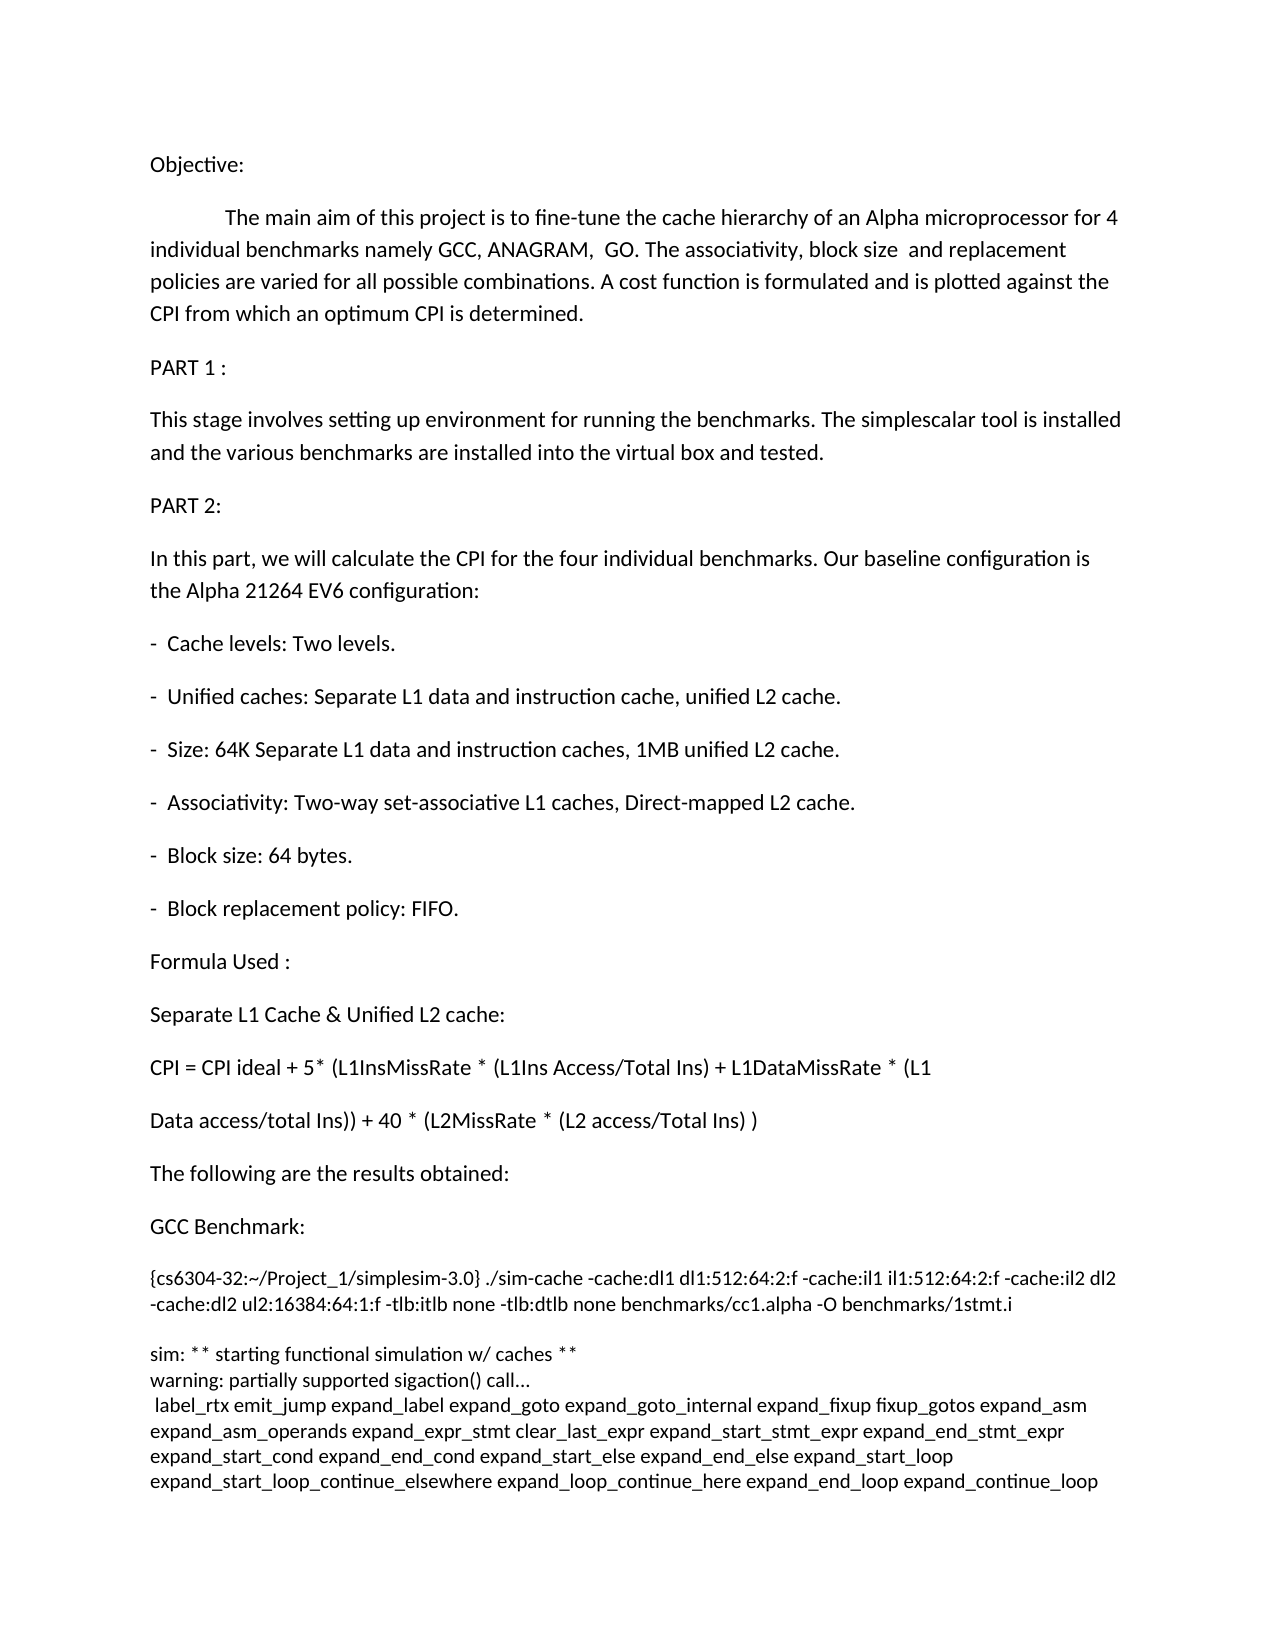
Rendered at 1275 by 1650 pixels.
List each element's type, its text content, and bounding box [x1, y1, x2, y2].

text - Cache levels: Two levels. [150, 629, 1125, 657]
text Data access/total Ins)) + 40 * (L2MissRate * (L2 access/Total Ins) ) [150, 1106, 1125, 1134]
text This stage involves setting up environment for running the benchmarks. The simplescalar tool is installed and the various benchmarks are installed into the virtual box and tested. [150, 406, 1125, 466]
text The main aim of this project is to fine-tune the cache hierarchy of an Alpha microprocessor for 4 individual benchmarks namely GCC, ANAGRAM, GO. The associativity, block size and replacement policies are varied for all possible combinations. A cost function is formulated and is plotted against the CPI from which an optimum CPI is determined. [150, 203, 1125, 328]
text CPI = CPI ideal + 5* (L1InsMissRate * (L1Ins Access/Total Ins) + L1DataMissRate * (L1 [150, 1053, 1125, 1081]
text {cs6304-32:~/Project_1/simplesim-3.0} ./sim-cache -cache:dl1 dl1:512:64:2:f -cache:il1 il1:512:64:2:f -cache:il2 dl2 -cache:dl2 ul2:16384:64:1:f -tlb:itlb none -tlb:dtlb none benchmarks/cc1.alpha -O benchmarks/1stmt.i [150, 1265, 1125, 1316]
text Objective: [150, 150, 1125, 178]
text - Size: 64K Separate L1 data and instruction caches, 1MB unified L2 cache. [150, 735, 1125, 763]
text GCC Benchmark: [150, 1212, 1125, 1240]
text PART 2: [150, 491, 1125, 519]
text warning: partially supported sigaction() call... [150, 1367, 1125, 1392]
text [150, 1392, 1125, 1494]
text - Block replacement policy: FIFO. [150, 894, 1125, 922]
text PART 1 : [150, 353, 1125, 381]
text sim: ** starting functional simulation w/ caches ** [150, 1342, 1125, 1367]
text - Unified caches: Separate L1 data and instruction cache, unified L2 cache. [150, 682, 1125, 710]
text - Block size: 64 bytes. [150, 841, 1125, 869]
text Separate L1 Cache & Unified L2 cache: [150, 1000, 1125, 1028]
text - Associativity: Two-way set-associative L1 caches, Direct-mapped L2 cache. [150, 788, 1125, 816]
text In this part, we will calculate the CPI for the four individual benchmarks. Our baseline configuration is the Alpha 21264 EV6 configuration: [150, 544, 1125, 604]
text The following are the results obtained: [150, 1159, 1125, 1187]
text Formula Used : [150, 947, 1125, 975]
